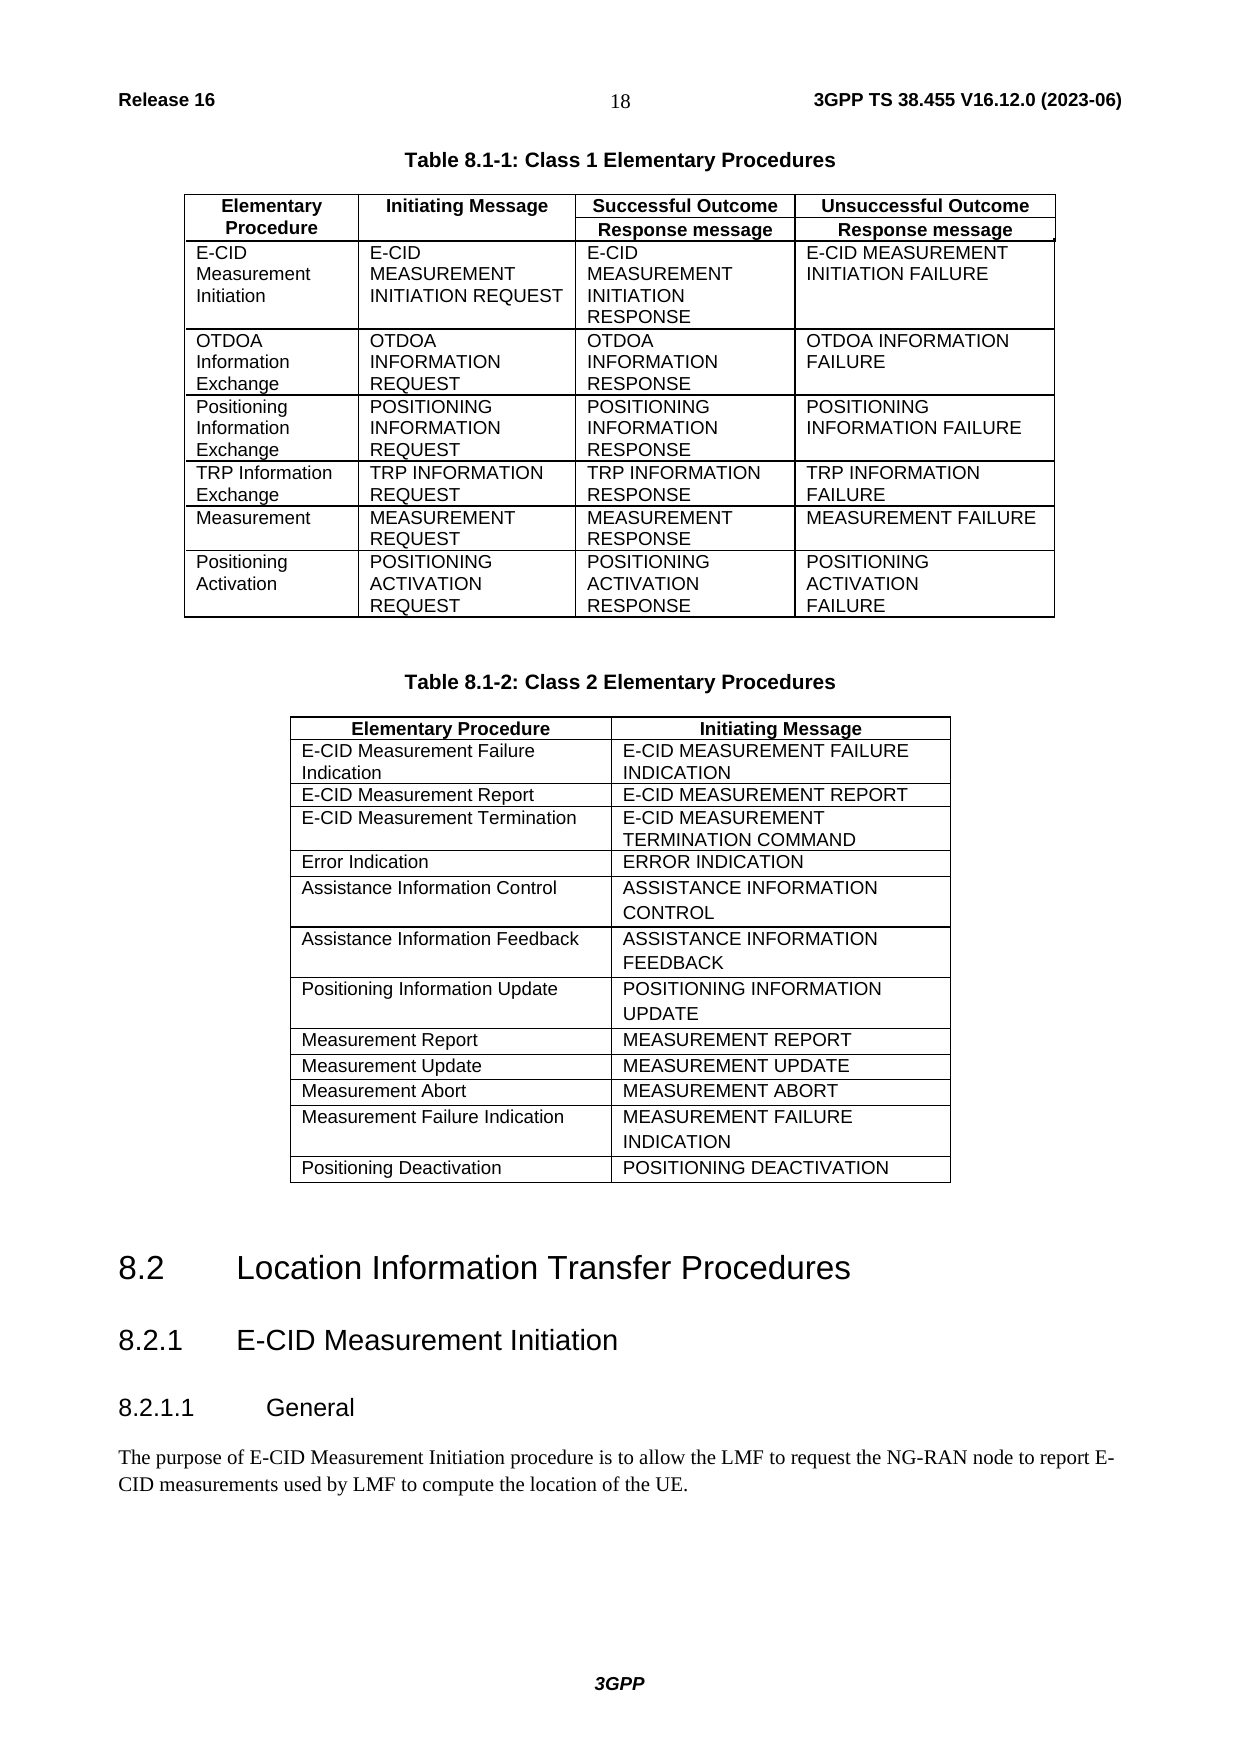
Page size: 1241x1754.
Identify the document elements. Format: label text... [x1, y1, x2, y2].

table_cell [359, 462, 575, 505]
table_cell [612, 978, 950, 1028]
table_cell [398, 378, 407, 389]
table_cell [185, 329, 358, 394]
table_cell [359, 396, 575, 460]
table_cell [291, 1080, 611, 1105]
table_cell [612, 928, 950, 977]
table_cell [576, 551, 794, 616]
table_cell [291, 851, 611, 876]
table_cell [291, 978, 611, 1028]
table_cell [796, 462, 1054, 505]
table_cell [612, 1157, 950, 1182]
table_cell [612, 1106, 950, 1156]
text The purpose of E-CID Measurement Initiation procedure is to allow the LMF to request the NG-RAN node to report E-CID measurements used by LMF to compute the location of the UE. [118, 1445, 1122, 1496]
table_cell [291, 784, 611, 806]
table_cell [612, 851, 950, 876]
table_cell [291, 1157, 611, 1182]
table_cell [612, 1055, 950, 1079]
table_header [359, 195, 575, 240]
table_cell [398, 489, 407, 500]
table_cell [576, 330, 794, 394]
subtitle 8.2 Location Information Transfer Procedures [118, 1248, 1122, 1286]
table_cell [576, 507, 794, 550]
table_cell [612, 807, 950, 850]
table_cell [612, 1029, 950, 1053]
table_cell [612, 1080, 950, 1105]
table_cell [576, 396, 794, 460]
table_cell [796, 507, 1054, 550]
subtitle 8.2.1 E-CID Measurement Initiation [118, 1323, 1122, 1357]
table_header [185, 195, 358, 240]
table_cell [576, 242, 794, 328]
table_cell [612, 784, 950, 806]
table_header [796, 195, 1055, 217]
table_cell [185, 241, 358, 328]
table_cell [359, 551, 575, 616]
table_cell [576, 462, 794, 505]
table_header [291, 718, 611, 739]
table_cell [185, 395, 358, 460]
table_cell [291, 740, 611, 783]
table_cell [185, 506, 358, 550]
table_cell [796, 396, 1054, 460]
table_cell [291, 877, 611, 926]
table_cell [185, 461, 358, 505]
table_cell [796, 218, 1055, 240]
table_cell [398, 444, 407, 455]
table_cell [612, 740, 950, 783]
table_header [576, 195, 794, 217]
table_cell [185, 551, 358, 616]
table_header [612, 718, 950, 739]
subtitle 8.2.1.1 General [118, 1393, 1122, 1422]
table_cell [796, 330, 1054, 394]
text Table 8.1-2: Class 2 Elementary Procedures [118, 670, 1122, 694]
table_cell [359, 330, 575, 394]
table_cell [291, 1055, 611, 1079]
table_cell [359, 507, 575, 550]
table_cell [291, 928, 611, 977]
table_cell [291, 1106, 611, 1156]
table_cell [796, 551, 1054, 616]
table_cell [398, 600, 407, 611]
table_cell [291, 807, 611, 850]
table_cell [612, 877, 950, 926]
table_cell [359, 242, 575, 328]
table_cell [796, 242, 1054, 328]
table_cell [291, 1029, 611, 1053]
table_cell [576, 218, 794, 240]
text Table 8.1-1: Class 1 Elementary Procedures [118, 147, 1122, 171]
